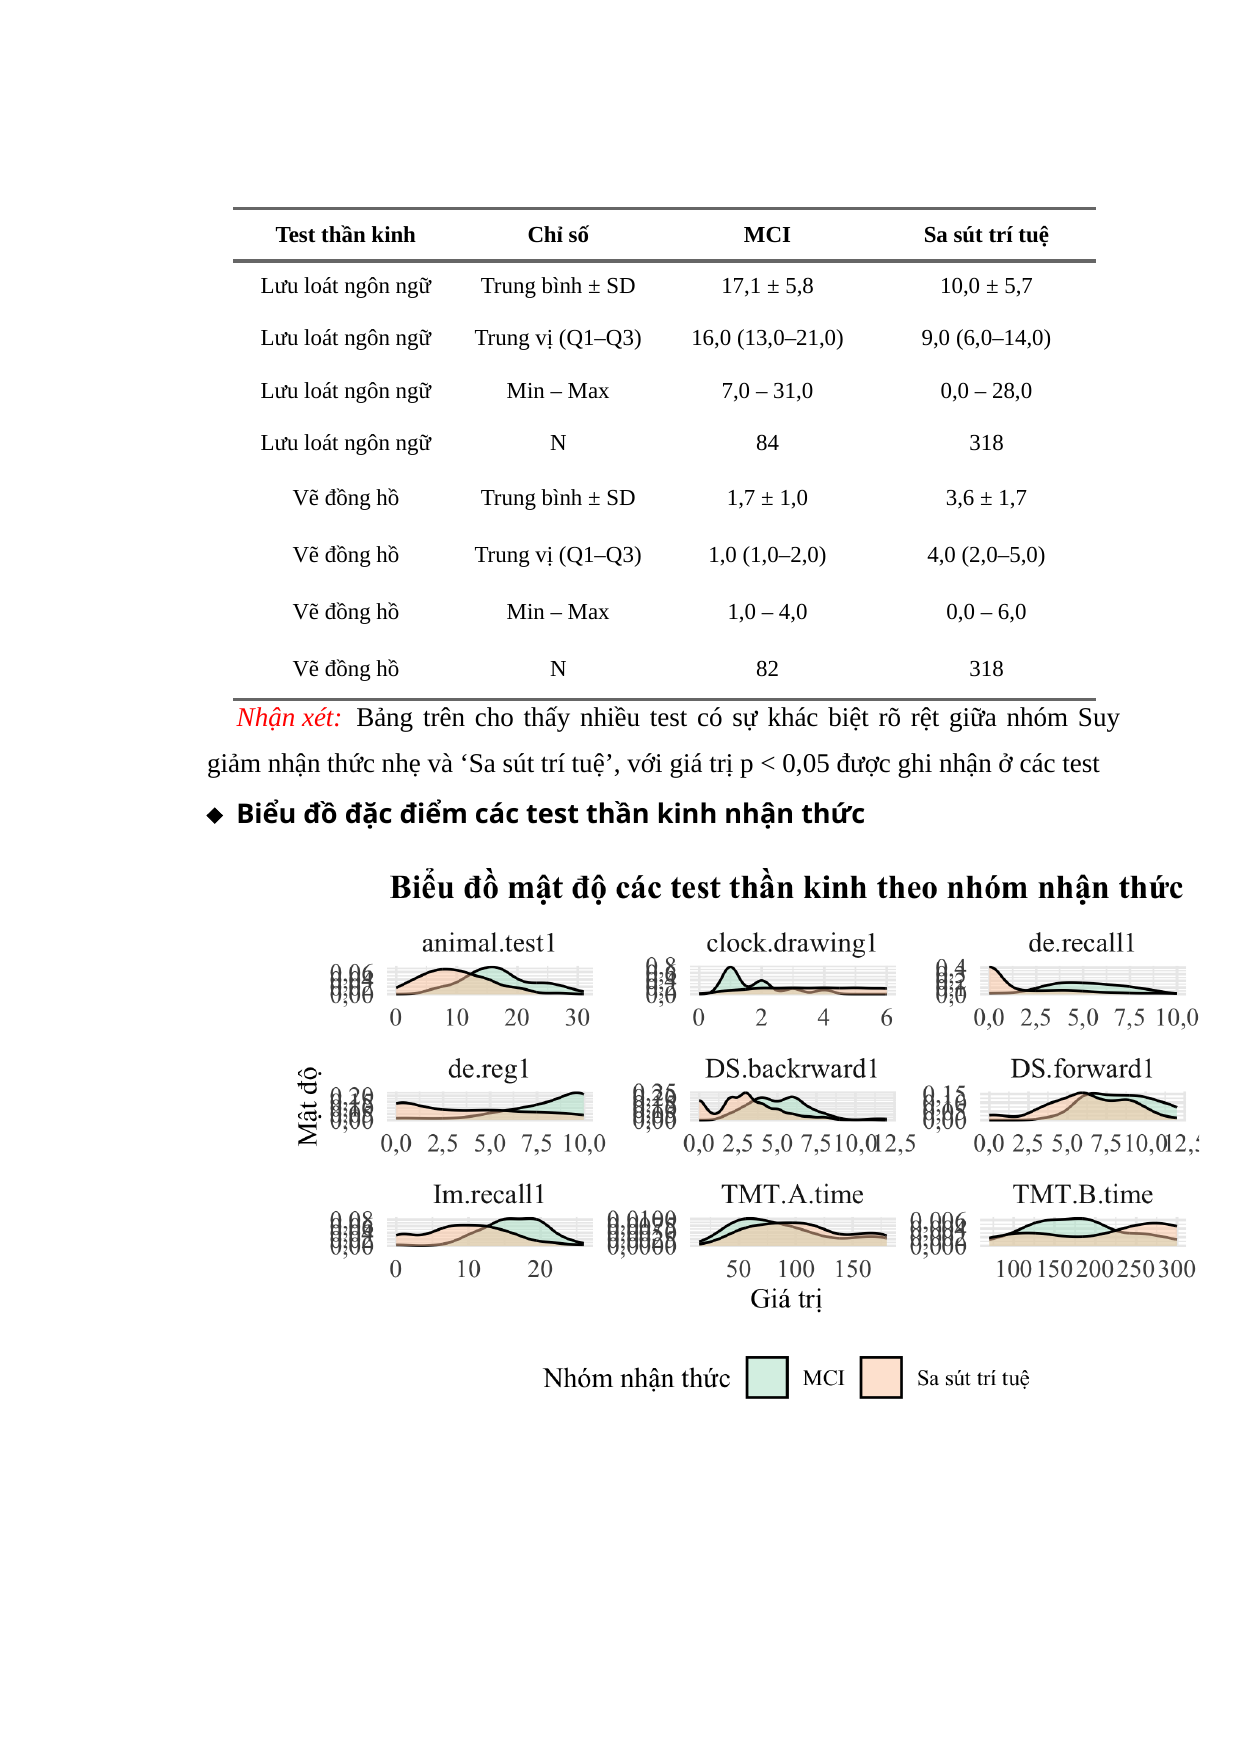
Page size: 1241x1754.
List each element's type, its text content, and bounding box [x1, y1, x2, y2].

table_cell Vẽ đồng hồ [233, 469, 458, 526]
table_cell N [458, 641, 658, 698]
table_cell Vẽ đồng hồ [233, 584, 458, 641]
table_cell Lưu loát ngôn ngữ [233, 417, 458, 469]
table_cell 0,0 – 28,0 [877, 364, 1096, 417]
subtitle Bảng trên cho thấy nhiều test có sự khác biệt rõ rệt giữa nhóm Suy giảm nhận thức nhẹ và ‘Sa sút trí tuệ’, với giá trị p < 0,05 được ghi nhận ở các test [207, 701, 1122, 778]
table_cell 10,0 ± 5,7 [877, 263, 1096, 312]
table_cell 7,0 – 31,0 [658, 364, 877, 417]
table_cell Vẽ đồng hồ [233, 641, 458, 698]
table_cell 9,0 (6,0–14,0) [877, 312, 1096, 364]
table_cell Min – Max [458, 584, 658, 641]
table_cell 82 [658, 641, 877, 698]
table_cell 17,1 ± 5,8 [658, 263, 877, 312]
table_cell Trung bình ± SD [458, 469, 658, 526]
table_cell 318 [877, 417, 1096, 469]
table_cell 84 [658, 417, 877, 469]
table_cell Vẽ đồng hồ [233, 526, 458, 583]
table_cell 1,0 (1,0–2,0) [658, 526, 877, 583]
table_cell 16,0 (13,0–21,0) [658, 312, 877, 364]
table_cell Lưu loát ngôn ngữ [233, 364, 458, 417]
table_header Sa sút trí tuệ [877, 210, 1096, 259]
table_cell 1,0 – 4,0 [658, 584, 877, 641]
table_cell Min – Max [458, 364, 658, 417]
table_cell 4,0 (2,0–5,0) [877, 526, 1096, 583]
table_cell 0,0 – 6,0 [877, 584, 1096, 641]
table_header MCI [658, 210, 877, 259]
table_cell Trung vị (Q1–Q3) [458, 526, 658, 583]
table_cell Lưu loát ngôn ngữ [233, 312, 458, 364]
table_header Chỉ số [458, 210, 658, 259]
table_cell 3,6 ± 1,7 [877, 469, 1096, 526]
table_cell Trung vị (Q1–Q3) [458, 312, 658, 364]
table_cell Lưu loát ngôn ngữ [233, 263, 458, 312]
table_cell N [458, 417, 658, 469]
table_cell Trung bình ± SD [458, 263, 658, 312]
table_cell 318 [877, 641, 1096, 698]
table_cell 1,7 ± 1,0 [658, 469, 877, 526]
subtitle Biểu đồ đặc điểm các test thần kinh nhận thức [207, 794, 1122, 831]
table_header Test thần kinh [233, 210, 458, 259]
picture [284, 861, 1200, 1427]
